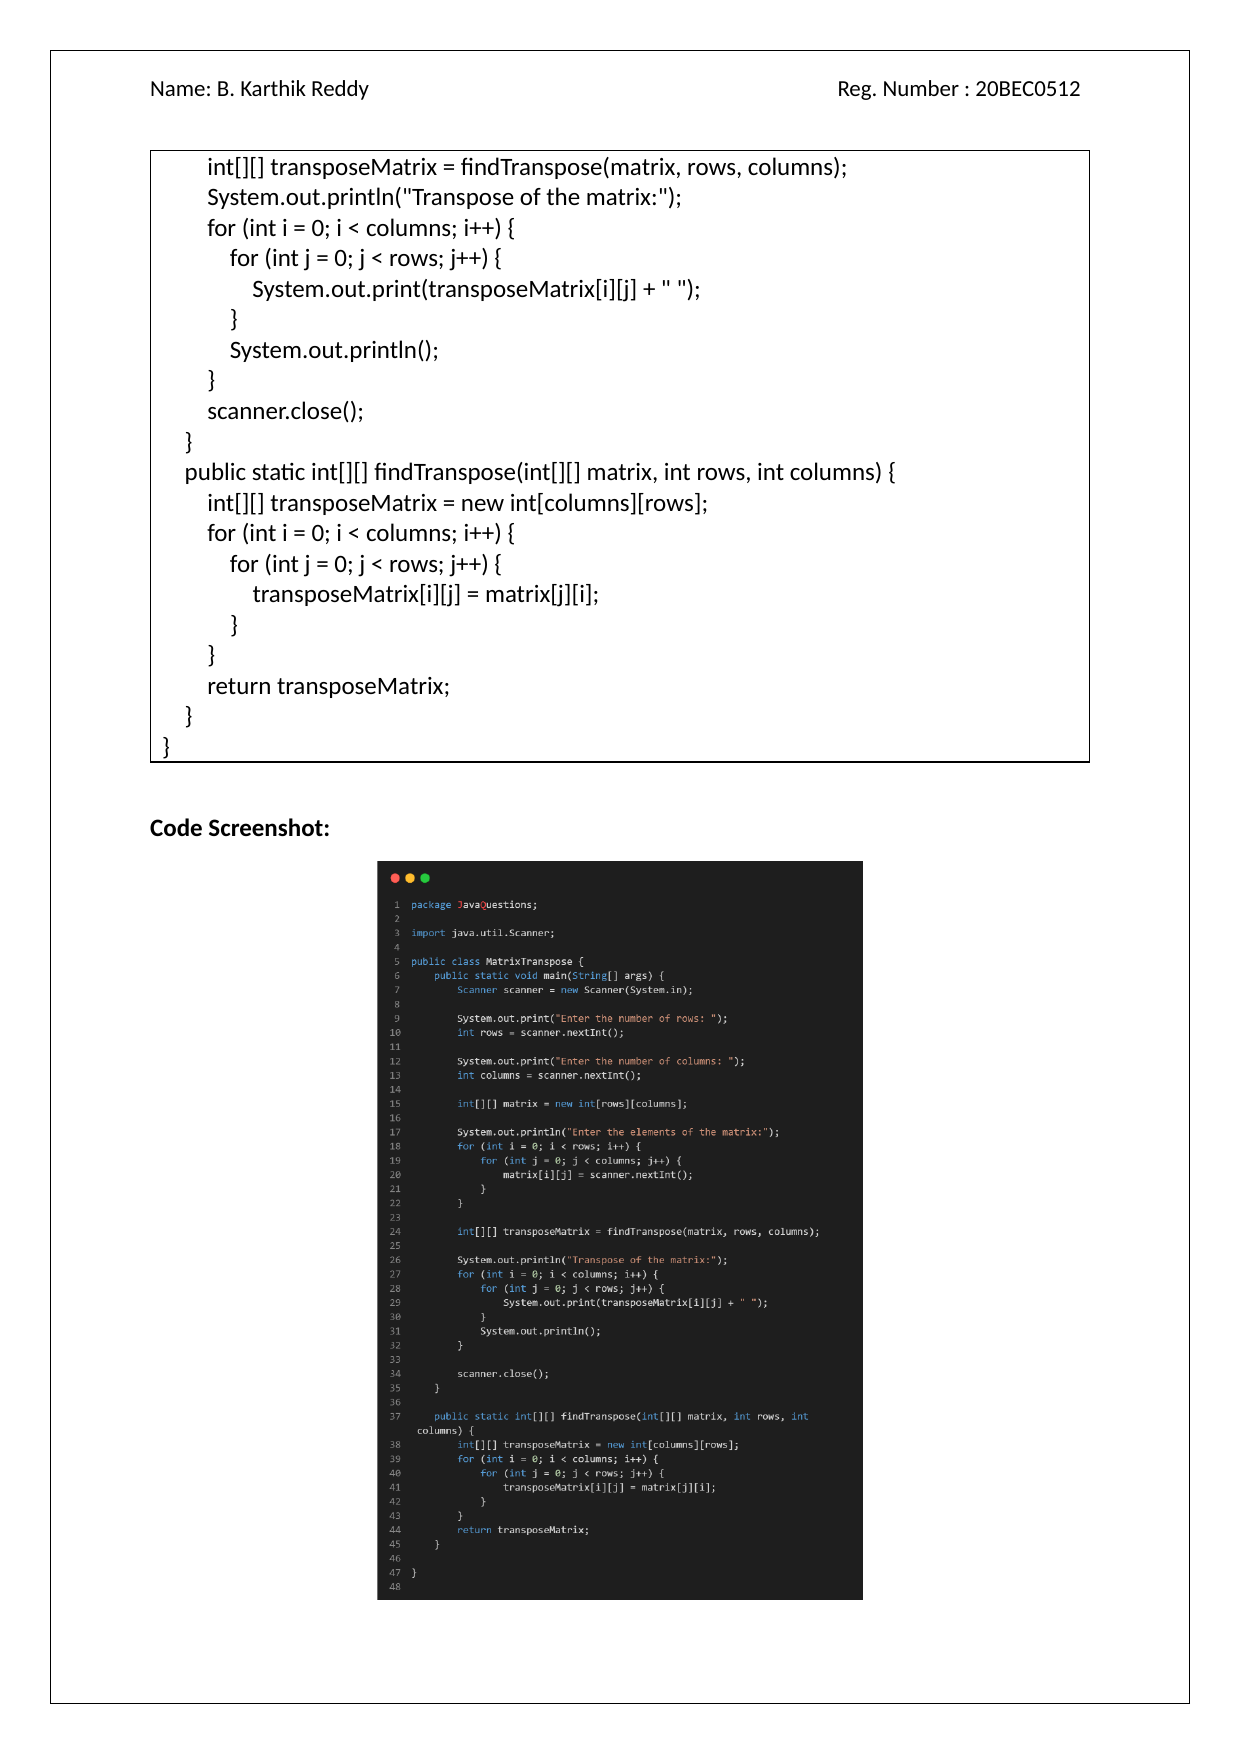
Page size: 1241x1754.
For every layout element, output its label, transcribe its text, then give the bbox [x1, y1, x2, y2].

picture [377, 861, 863, 1600]
text Code Screenshot: [150, 812, 1090, 843]
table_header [151, 151, 1089, 761]
